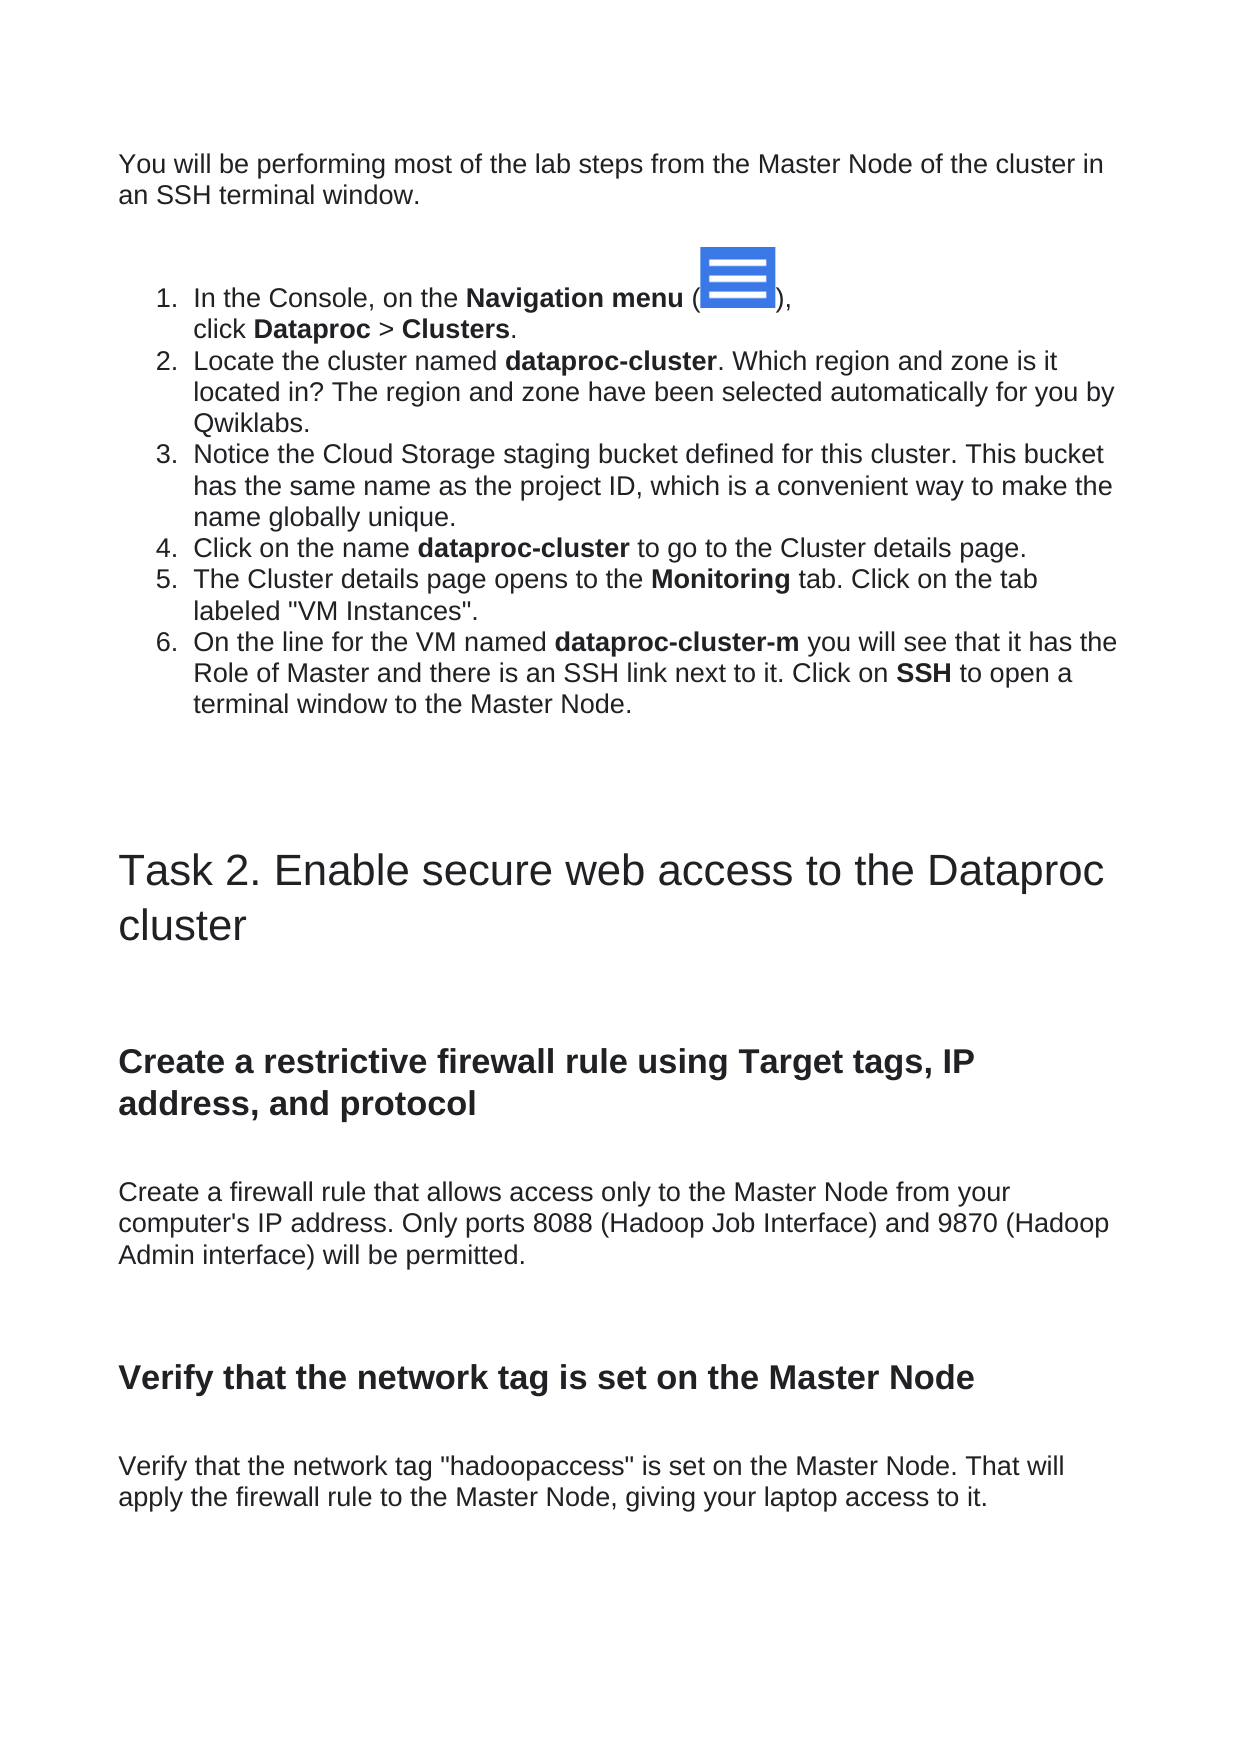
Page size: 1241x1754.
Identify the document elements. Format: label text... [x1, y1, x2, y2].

text Verify that the network tag "hadoopaccess" is set on the Master Node. That will apply the firewall rule to the Master Node, giving your laptop access to it. [118, 1450, 1122, 1513]
list On the line for the VM named dataproc-cluster-m you will see that it has the Role of Master and there is an SSH link next to it. Click on SSH to open a terminal window to the Master Node. [156, 626, 1122, 720]
list Click on the name dataproc-cluster to go to the Cluster details page. [156, 532, 1122, 563]
list The Cluster details page opens to the Monitoring tab. Click on the tab labeled "VM Instances". [156, 563, 1122, 626]
text You will be performing most of the lab steps from the Master Node of the cluster in an SSH terminal window. [118, 148, 1122, 210]
text Create a firewall rule that allows access only to the Master Node from your computer's IP address. Only ports 8088 (Hadoop Job Interface) and 9870 (Hadoop Admin interface) will be permitted. [118, 1176, 1122, 1270]
picture [700, 247, 776, 308]
list Locate the cluster named dataproc-cluster. Which region and zone is it located in? The region and zone have been selected automatically for you by Qwiklabs. [156, 345, 1122, 438]
subtitle Task 2. Enable secure web access to the Dataproc cluster [118, 845, 1122, 949]
list Notice the Cloud Storage staging bucket defined for this cluster. This bucket has the same name as the project ID, which is a convenient way to make the name globally unique. [156, 438, 1122, 532]
subtitle Verify that the network tag is set on the Master Node [118, 1357, 1122, 1397]
list In the Console, on the Navigation menu (), click Dataproc > Clusters. [156, 248, 1122, 345]
subtitle Create a restrictive firewall rule using Target tags, IP address, and protocol [118, 1041, 1122, 1123]
